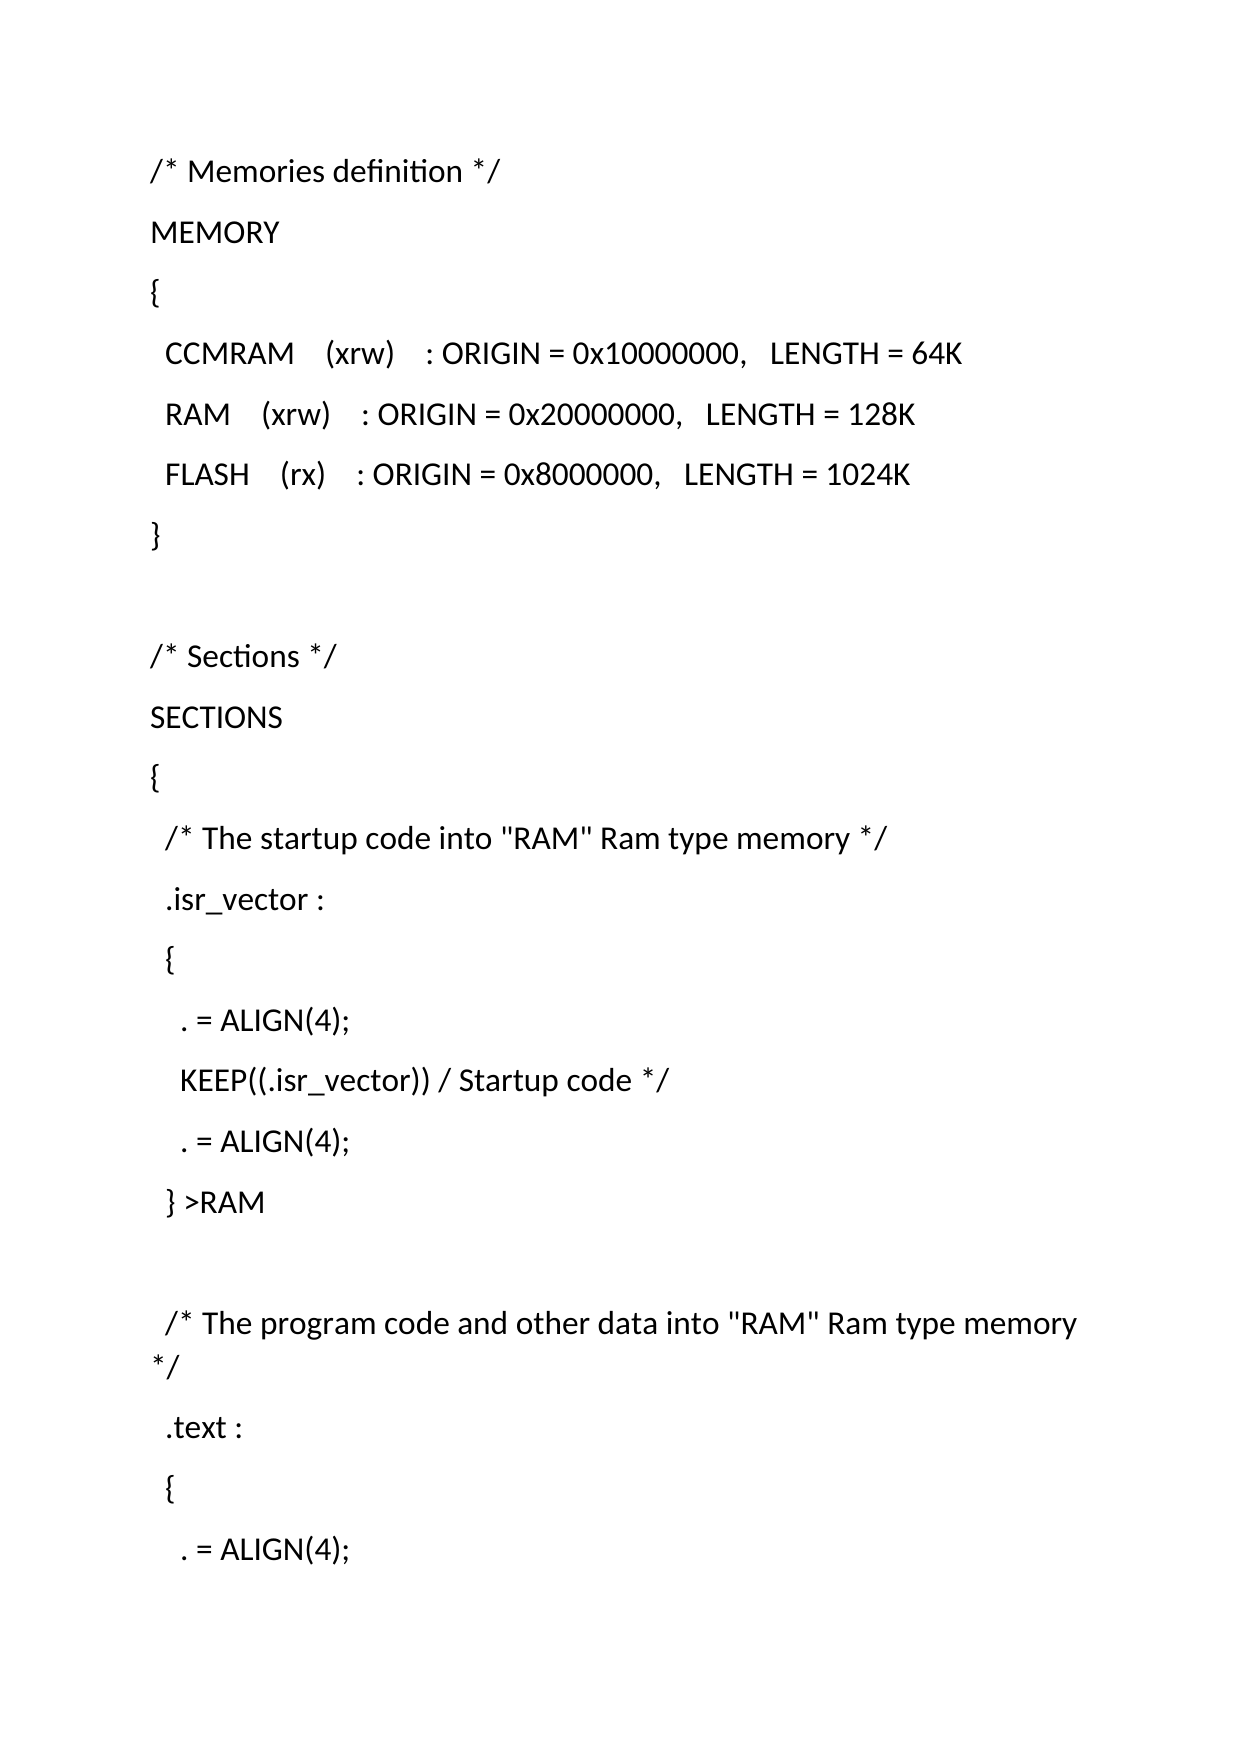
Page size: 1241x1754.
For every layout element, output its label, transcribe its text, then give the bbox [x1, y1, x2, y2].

text /* Sections */ [150, 635, 1090, 676]
text CCMRAM (xrw) : ORIGIN = 0x10000000, LENGTH = 64K [150, 332, 1090, 373]
text /* The program code and other data into "RAM" Ram type memory */ [150, 1302, 1090, 1387]
text RAM (xrw) : ORIGIN = 0x20000000, LENGTH = 128K [150, 392, 1090, 433]
text } [150, 514, 1090, 554]
text FLASH (rx) : ORIGIN = 0x8000000, LENGTH = 1024K [150, 453, 1090, 494]
text KEEP((.isr_vector)) / Startup code */ [150, 1059, 1090, 1100]
text /* Memories definition */ [150, 150, 1090, 191]
text { [150, 271, 1090, 312]
text . = ALIGN(4); [150, 999, 1090, 1039]
text SECTIONS [150, 696, 1090, 736]
text .isr_vector : [150, 877, 1090, 918]
text /* The startup code into "RAM" Ram type memory */ [150, 817, 1090, 858]
text { [150, 1467, 1090, 1508]
text } >RAM [150, 1181, 1090, 1221]
text { [150, 756, 1090, 797]
text . = ALIGN(4); [150, 1528, 1090, 1568]
text .text : [150, 1406, 1090, 1447]
text MEMORY [150, 211, 1090, 251]
text { [150, 938, 1090, 979]
text . = ALIGN(4); [150, 1120, 1090, 1161]
